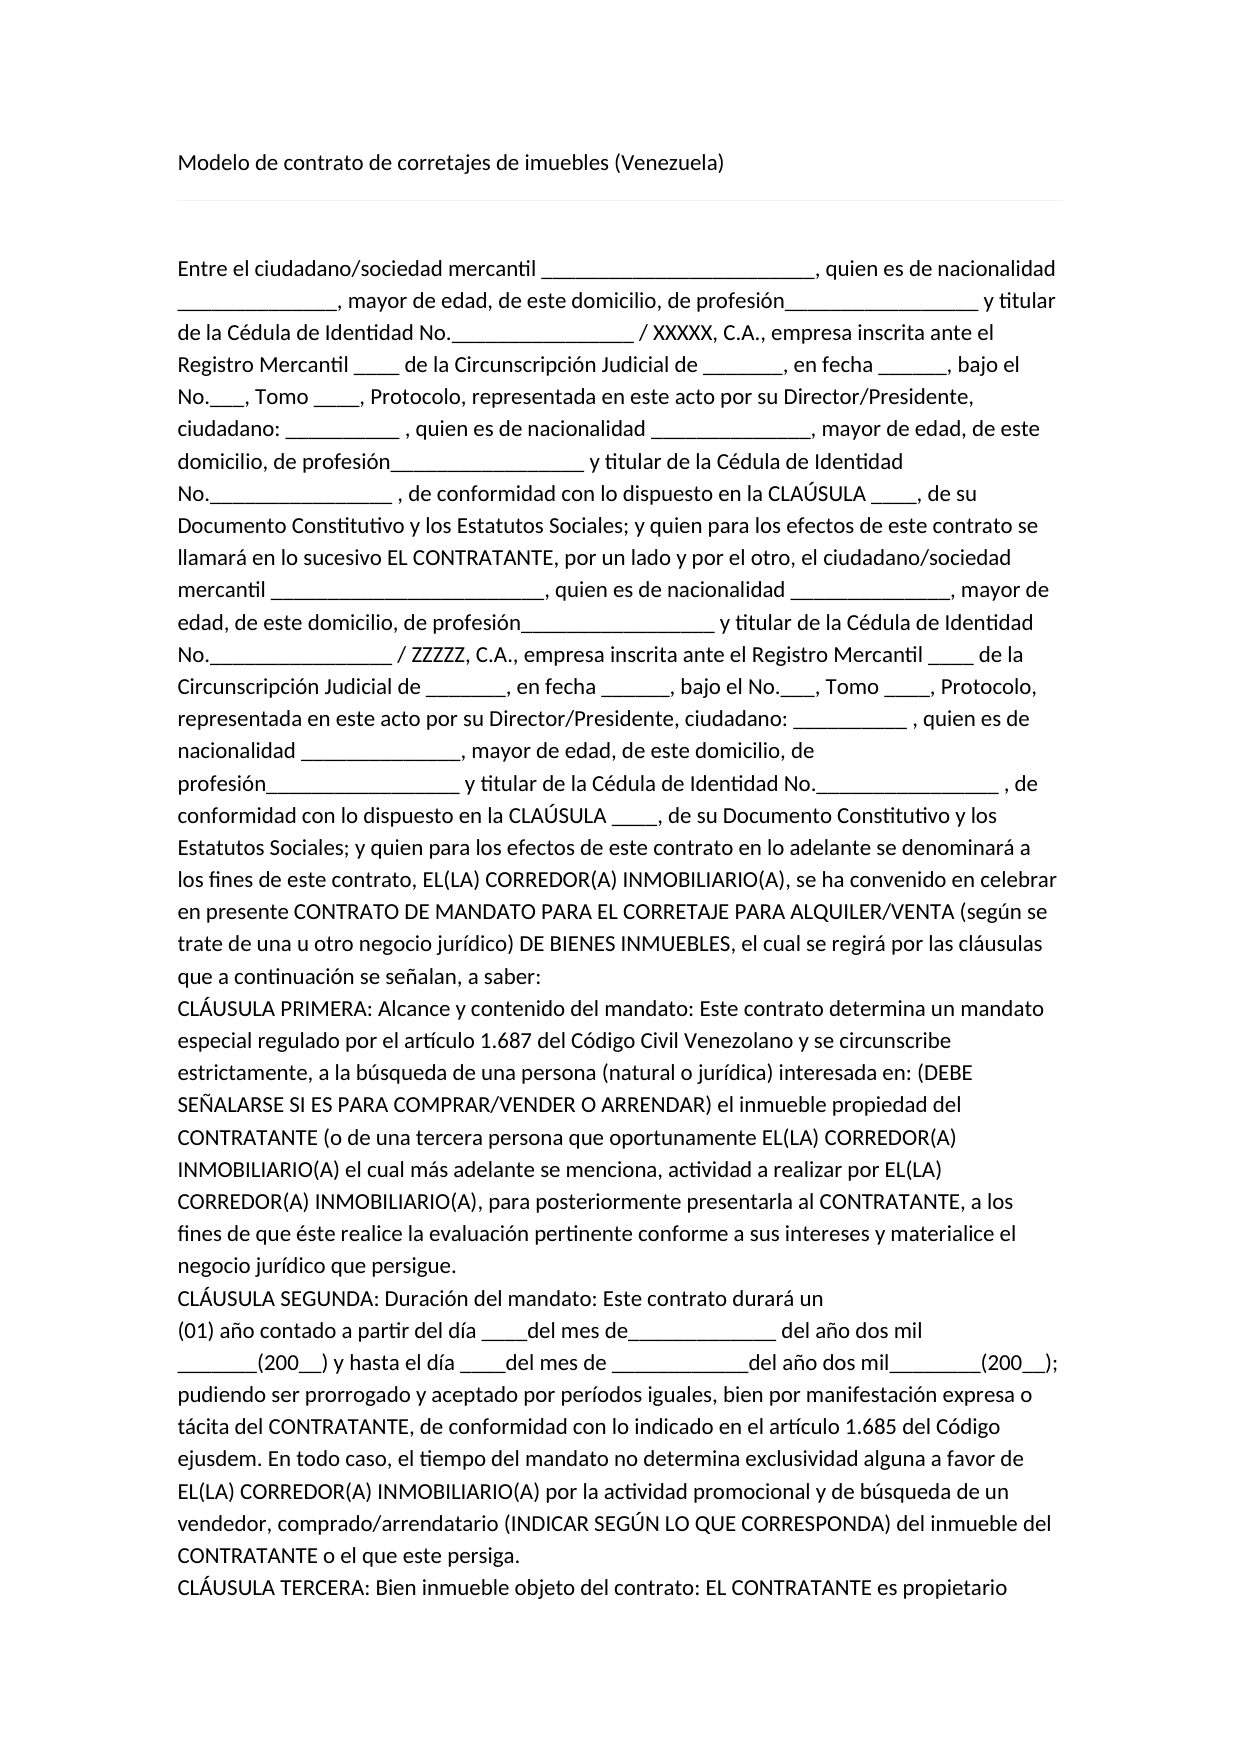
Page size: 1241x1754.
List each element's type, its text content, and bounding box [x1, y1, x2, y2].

text Modelo de contrato de corretajes de imuebles (Venezuela) [177, 148, 1063, 176]
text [177, 254, 1063, 1601]
